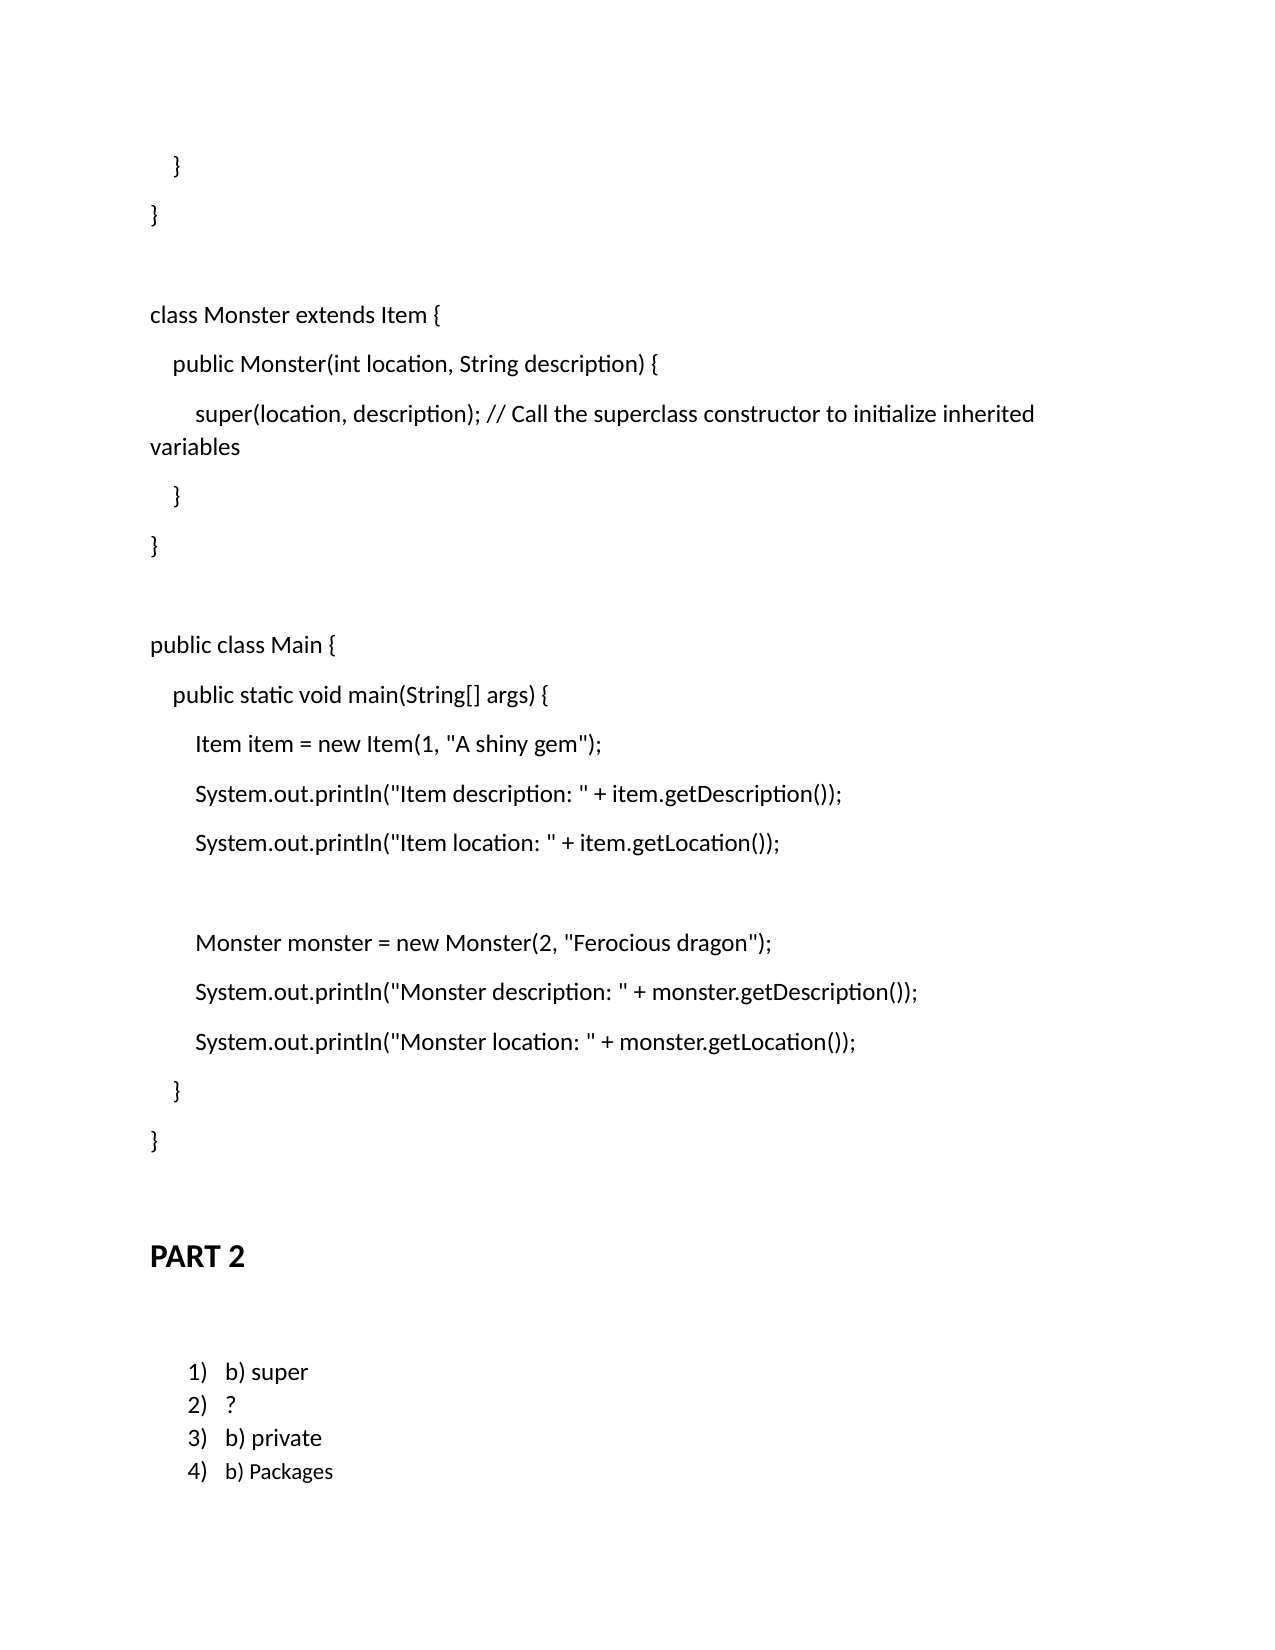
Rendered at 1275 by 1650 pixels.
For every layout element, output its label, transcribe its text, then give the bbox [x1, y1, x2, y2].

text System.out.println("Item location: " + item.getLocation()); [150, 827, 1125, 858]
text } [150, 150, 1125, 181]
text Monster monster = new Monster(2, "Ferocious dragon"); [150, 927, 1125, 957]
text public class Main { [150, 629, 1125, 660]
list b) Packages [187, 1455, 1125, 1486]
list b) private [187, 1422, 1125, 1453]
text } [150, 480, 1125, 511]
list ? [187, 1389, 1125, 1420]
text System.out.println("Monster location: " + monster.getLocation()); [150, 1026, 1125, 1056]
text } [150, 530, 1125, 561]
text public static void main(String[] args) { [150, 679, 1125, 709]
list b) super [187, 1356, 1125, 1387]
text } [150, 1075, 1125, 1106]
text } [150, 1125, 1125, 1156]
text Item item = new Item(1, "A shiny gem"); [150, 728, 1125, 759]
text System.out.println("Item description: " + item.getDescription()); [150, 778, 1125, 808]
text super(location, description); // Call the superclass constructor to initialize inherited variables [150, 398, 1125, 461]
text } [150, 199, 1125, 230]
text System.out.println("Monster description: " + monster.getDescription()); [150, 976, 1125, 1007]
text class Monster extends Item { [150, 299, 1125, 329]
text public Monster(int location, String description) { [150, 348, 1125, 379]
text PART 2 [150, 1235, 1125, 1276]
